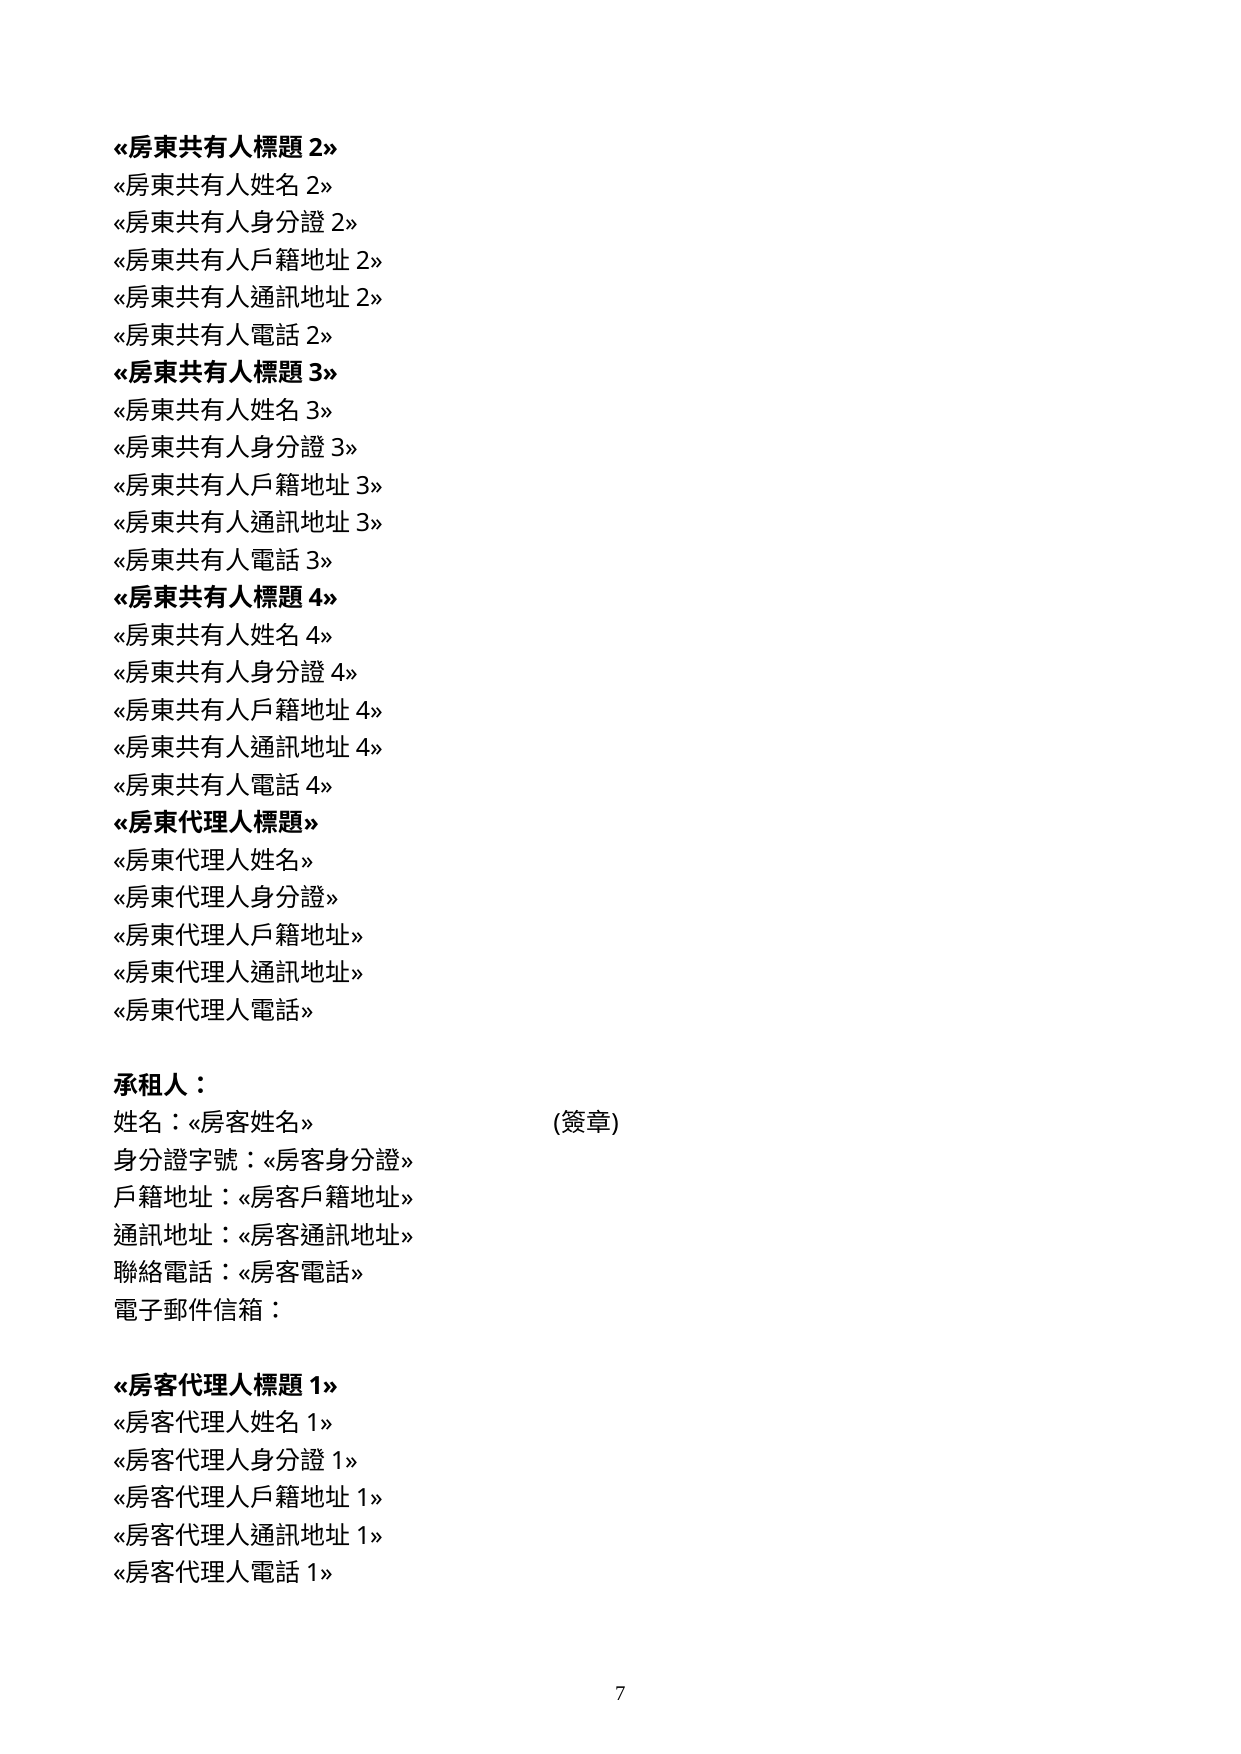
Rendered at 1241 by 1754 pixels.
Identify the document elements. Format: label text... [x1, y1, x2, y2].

text «房東共有人戶籍地址4» [113, 689, 1127, 727]
text 聯絡電話：«房客電話» [113, 1252, 1127, 1289]
text «房客代理人通訊地址1» [113, 1514, 1127, 1552]
text «房東共有人標題4» [113, 577, 1127, 614]
text «房客代理人姓名1» [113, 1402, 1127, 1439]
text 電子郵件信箱： [113, 1289, 1127, 1327]
text «房東共有人標題2» [113, 127, 1127, 164]
text «房東共有人通訊地址3» [113, 502, 1127, 539]
text 通訊地址：«房客通訊地址» [113, 1214, 1127, 1252]
text «房東共有人電話4» [113, 764, 1127, 802]
text «房客代理人戶籍地址1» [113, 1477, 1127, 1514]
text «房東共有人姓名3» [113, 389, 1127, 427]
text «房東代理人標題» [113, 802, 1127, 839]
text «房東共有人姓名4» [113, 614, 1127, 652]
text «房東共有人戶籍地址2» [113, 239, 1127, 277]
text «房東代理人姓名» [113, 839, 1127, 877]
text 戶籍地址：«房客戶籍地址» [113, 1177, 1127, 1214]
text «房東共有人電話2» [113, 314, 1127, 352]
text 承租人： [113, 1064, 1127, 1102]
text «房客代理人標題1» [113, 1364, 1127, 1402]
text 姓名：«房客姓名» (簽章) [113, 1102, 1127, 1139]
text «房東代理人身分證» [113, 877, 1127, 914]
text «房東共有人戶籍地址3» [113, 464, 1127, 502]
text «房東共有人電話3» [113, 539, 1127, 577]
text «房東共有人通訊地址4» [113, 727, 1127, 764]
text «房客代理人電話1» [113, 1552, 1127, 1589]
text «房東共有人身分證2» [113, 202, 1127, 239]
text «房東共有人身分證3» [113, 427, 1127, 464]
text «房東代理人電話» [113, 989, 1127, 1027]
text «房東共有人身分證4» [113, 652, 1127, 689]
text «房東共有人標題3» [113, 352, 1127, 389]
text «房東代理人通訊地址» [113, 952, 1127, 989]
text «房東共有人通訊地址2» [113, 277, 1127, 314]
text «房東代理人戶籍地址» [113, 914, 1127, 952]
text «房客代理人身分證1» [113, 1439, 1127, 1477]
text «房東共有人姓名2» [113, 164, 1127, 202]
text 身分證字號：«房客身分證» [113, 1139, 1127, 1177]
